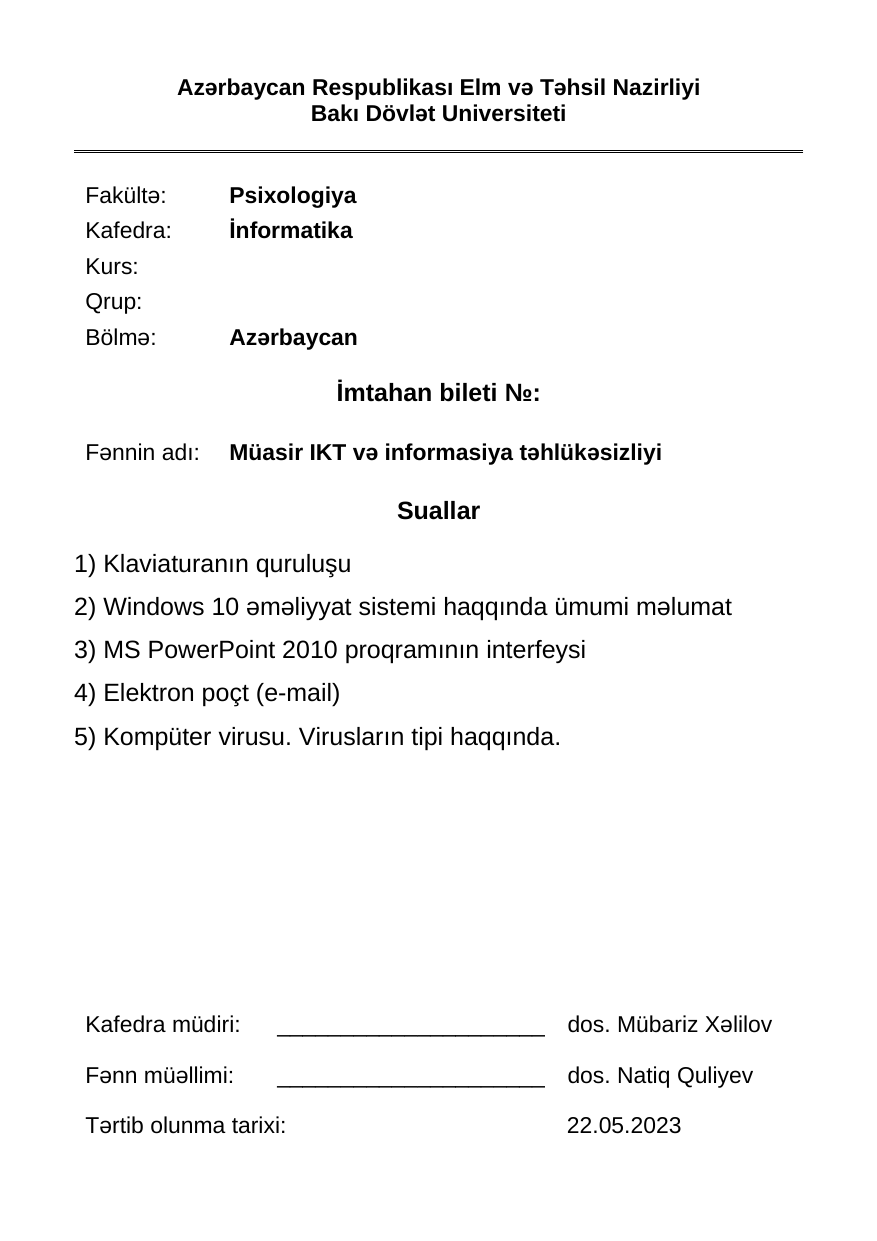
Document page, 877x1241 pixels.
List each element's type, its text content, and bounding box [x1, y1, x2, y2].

text 2) Windows 10 əməliyyat sistemi haqqında ümumi məlumat [74, 592, 803, 621]
text 3) MS PowerPoint 2010 proqramının interfeysi [74, 635, 803, 664]
text 4) Elektron poçt (e-mail) [74, 678, 803, 707]
text 1) Klaviaturanın quruluşu [74, 549, 803, 578]
text 5) Kompüter virusu. Virusların tipi haqqında. [74, 722, 803, 750]
